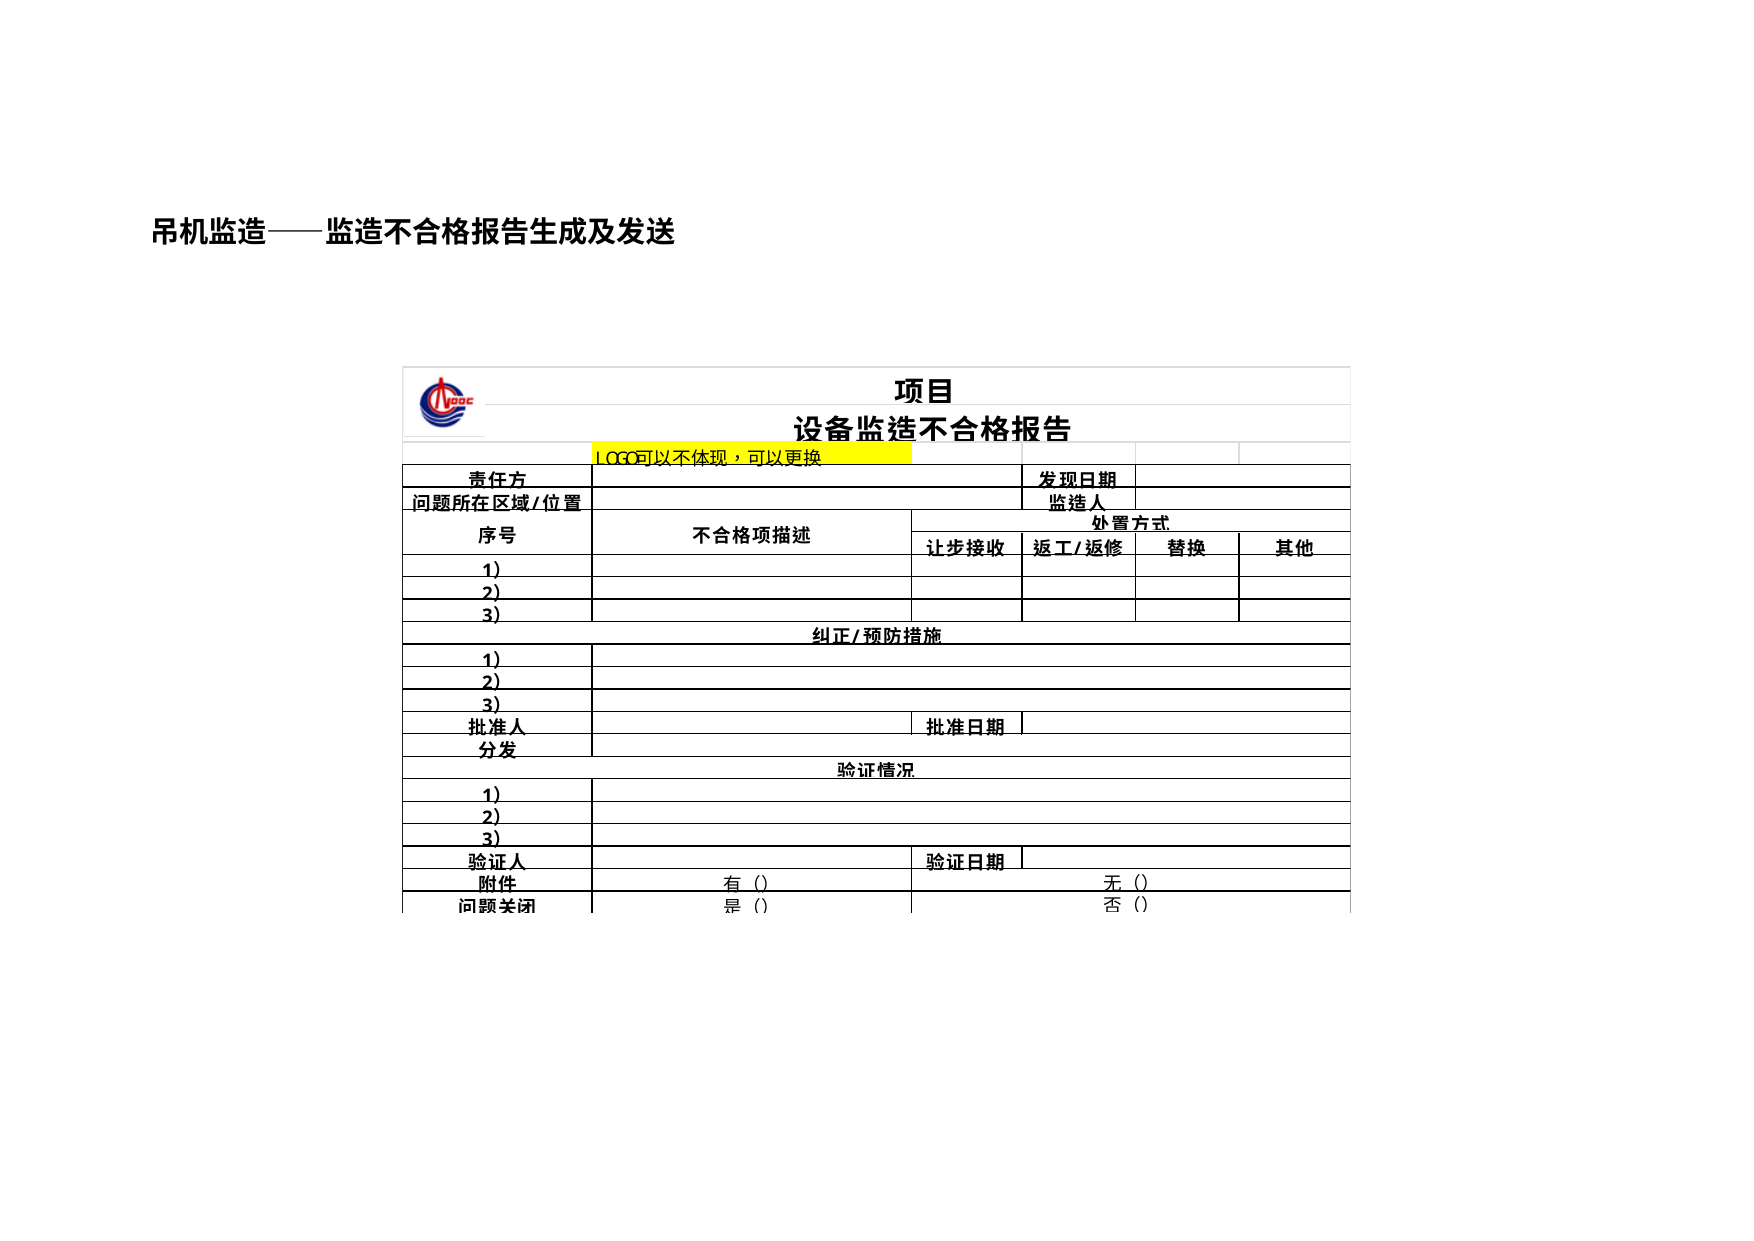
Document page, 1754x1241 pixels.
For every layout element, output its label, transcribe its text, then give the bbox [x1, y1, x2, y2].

text 吊机监造——监造不合格报告生成及发送 [150, 198, 1604, 263]
